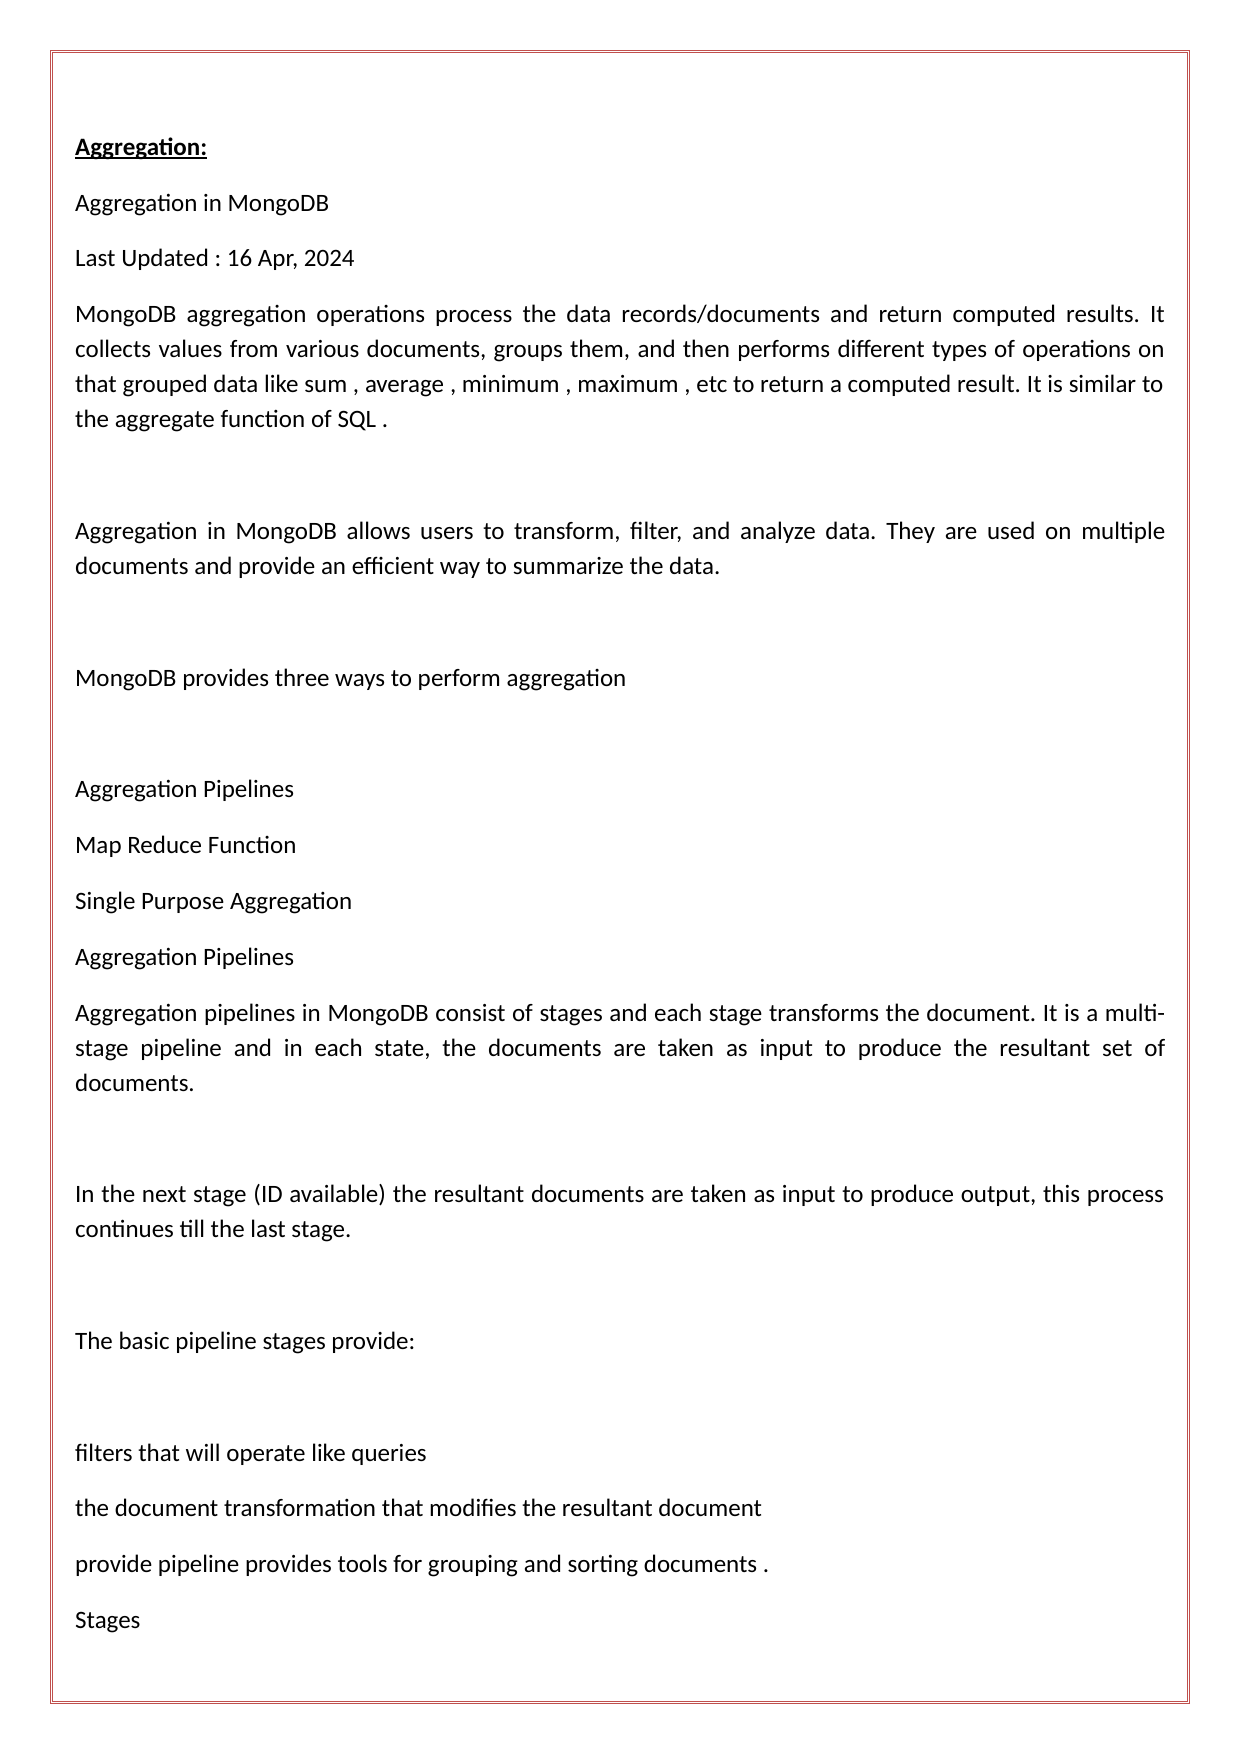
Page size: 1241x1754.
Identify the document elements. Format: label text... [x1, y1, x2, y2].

text The basic pipeline stages provide: [75, 1325, 1165, 1356]
text Aggregation in MongoDB [75, 187, 1165, 217]
text Aggregation: [75, 131, 1165, 161]
text Aggregation Pipelines [75, 773, 1165, 804]
text Aggregation pipelines in MongoDB consist of stages and each stage transforms the document. It is a multi-stage pipeline and in each state, the documents are taken as input to produce the resultant set of documents. [75, 997, 1165, 1097]
text Map Reduce Function [75, 829, 1165, 860]
text filters that will operate like queries [75, 1437, 1165, 1467]
text In the next stage (ID available) the resultant documents are taken as input to produce output, this process continues till the last stage. [75, 1178, 1165, 1244]
text provide pipeline provides tools for grouping and sorting documents . [75, 1548, 1165, 1579]
text Single Purpose Aggregation [75, 885, 1165, 916]
text MongoDB aggregation operations process the data records/documents and return computed results. It collects values from various documents, groups them, and then performs different types of operations on that grouped data like sum , average , minimum , maximum , etc to return a computed result. It is similar to the aggregate function of SQL . [75, 298, 1165, 434]
text Aggregation Pipelines [75, 941, 1165, 971]
text MongoDB provides three ways to perform aggregation [75, 662, 1165, 692]
text Stages [75, 1604, 1165, 1635]
text the document transformation that modifies the resultant document [75, 1492, 1165, 1523]
text Aggregation in MongoDB allows users to transform, filter, and analyze data. They are used on multiple documents and provide an efficient way to summarize the data. [75, 515, 1165, 581]
text Last Updated : 16 Apr, 2024 [75, 242, 1165, 273]
